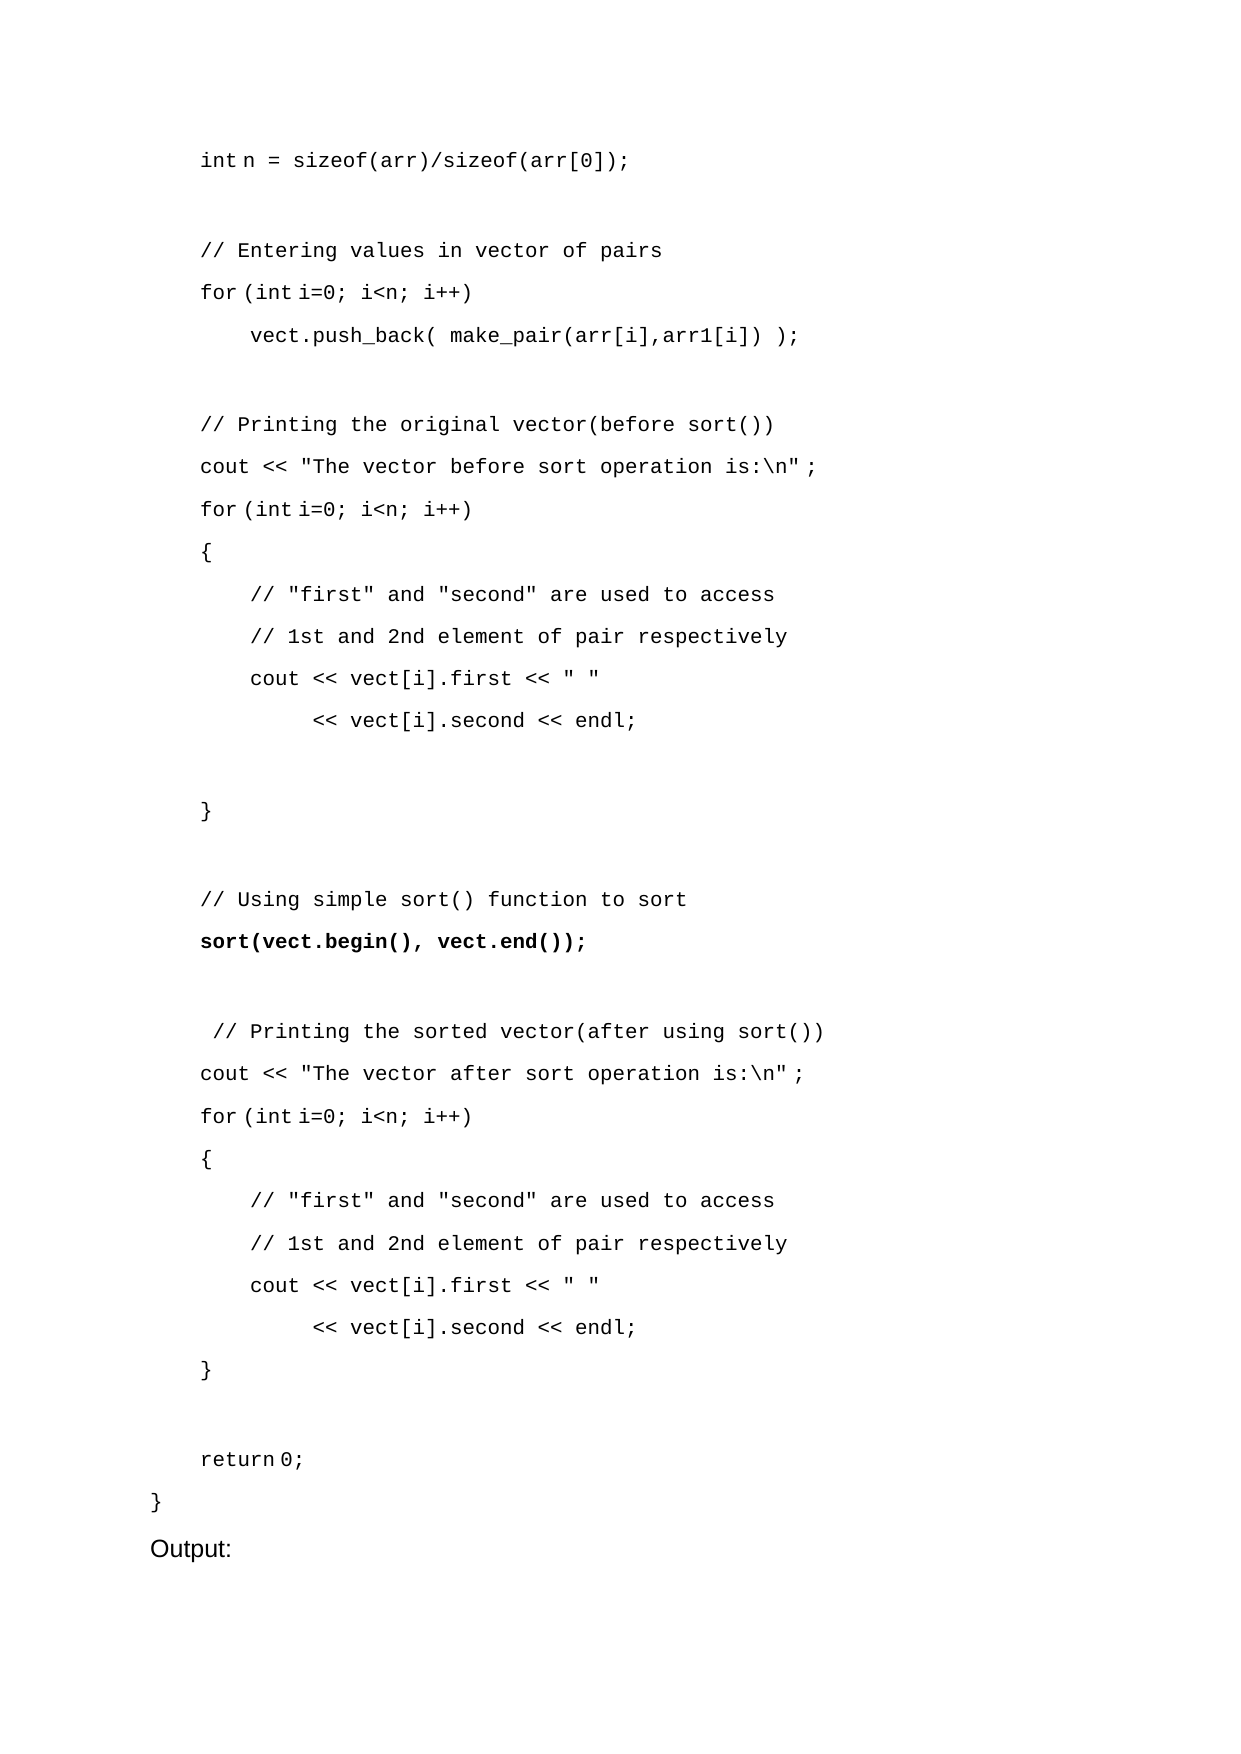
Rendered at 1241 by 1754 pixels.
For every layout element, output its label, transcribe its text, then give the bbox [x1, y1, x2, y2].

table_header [150, 150, 1240, 1534]
text Output: [150, 1534, 1090, 1562]
